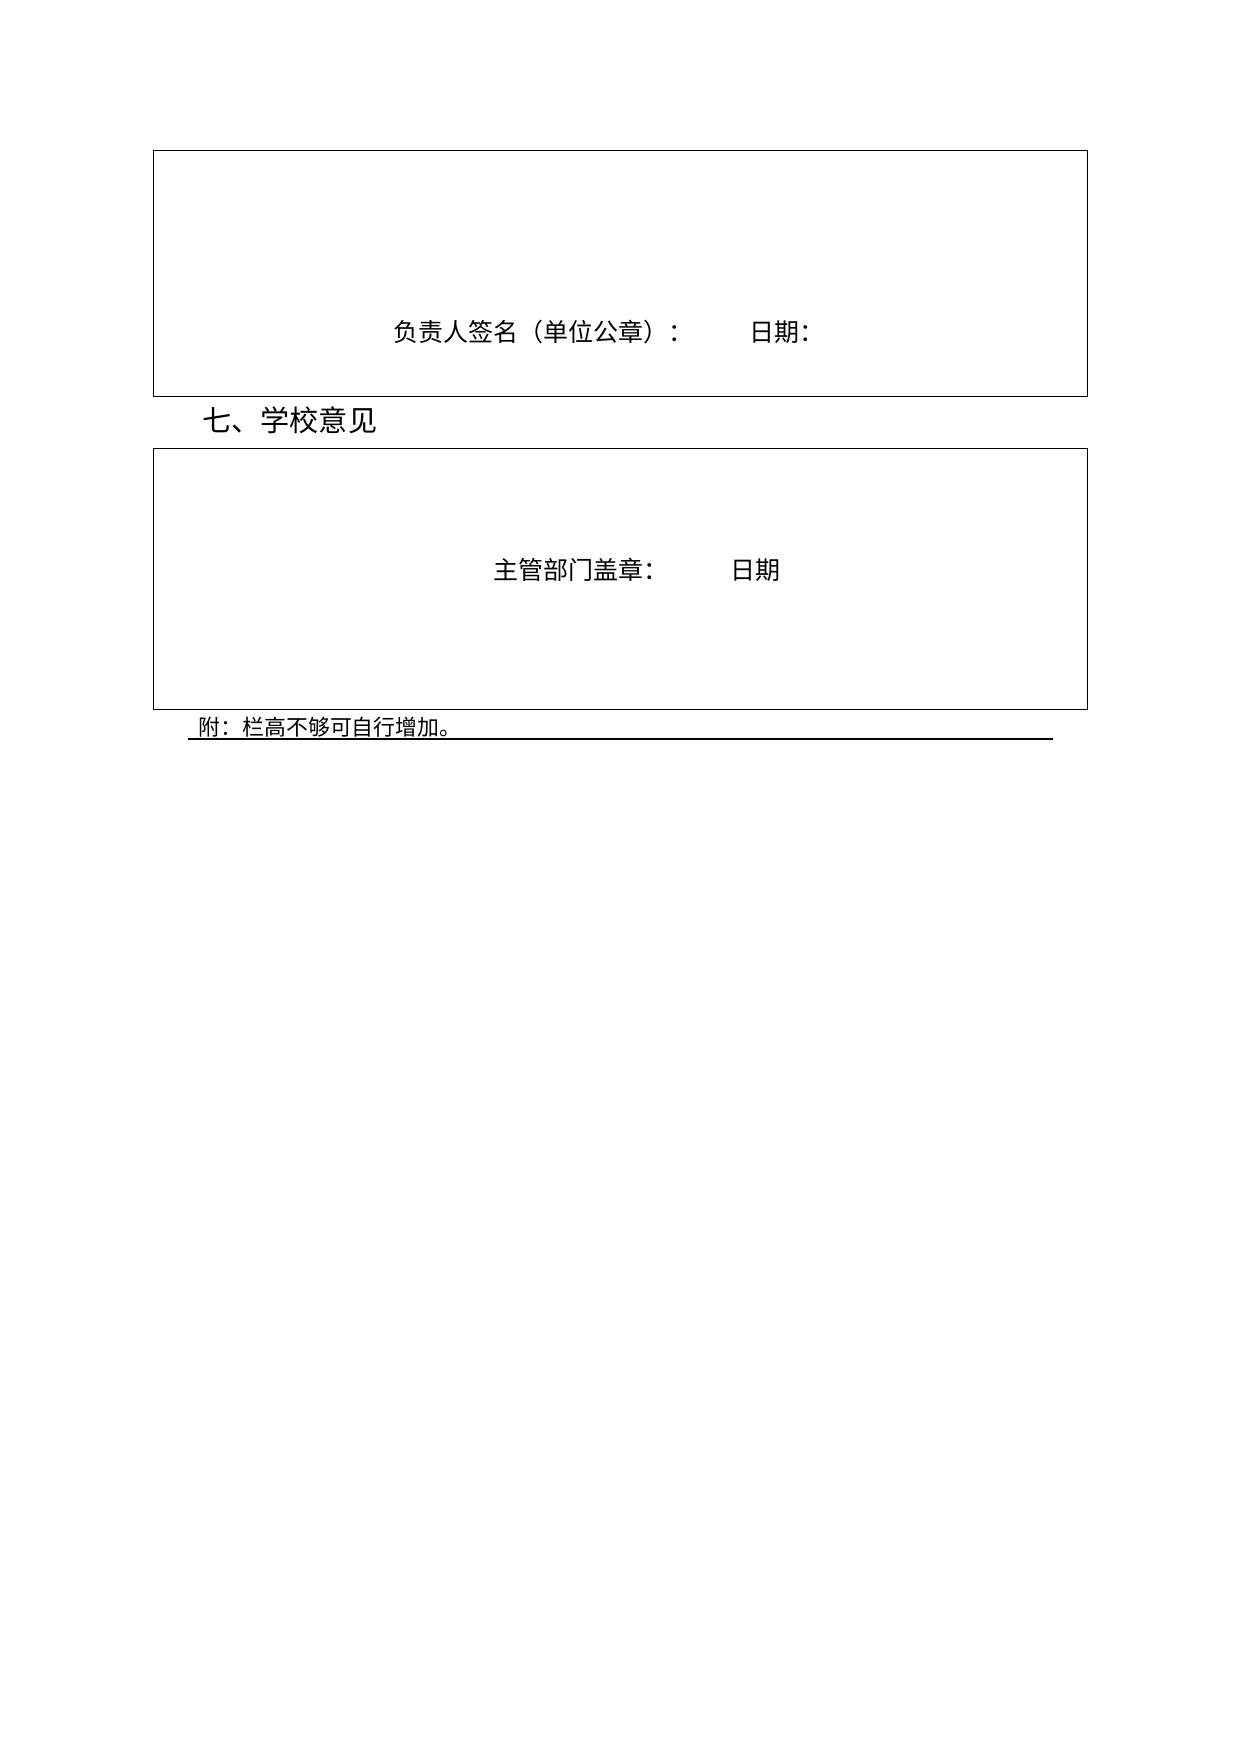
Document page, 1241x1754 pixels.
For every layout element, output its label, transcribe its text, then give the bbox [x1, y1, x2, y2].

text 附：栏高不够可自行增加。 [187, 710, 1053, 738]
table_header 负责人签名（单位公章）： 日期： [154, 151, 1087, 396]
text 七、学校意见 [187, 397, 1053, 439]
table_header 主管部门盖章： 日期 [154, 449, 1087, 709]
